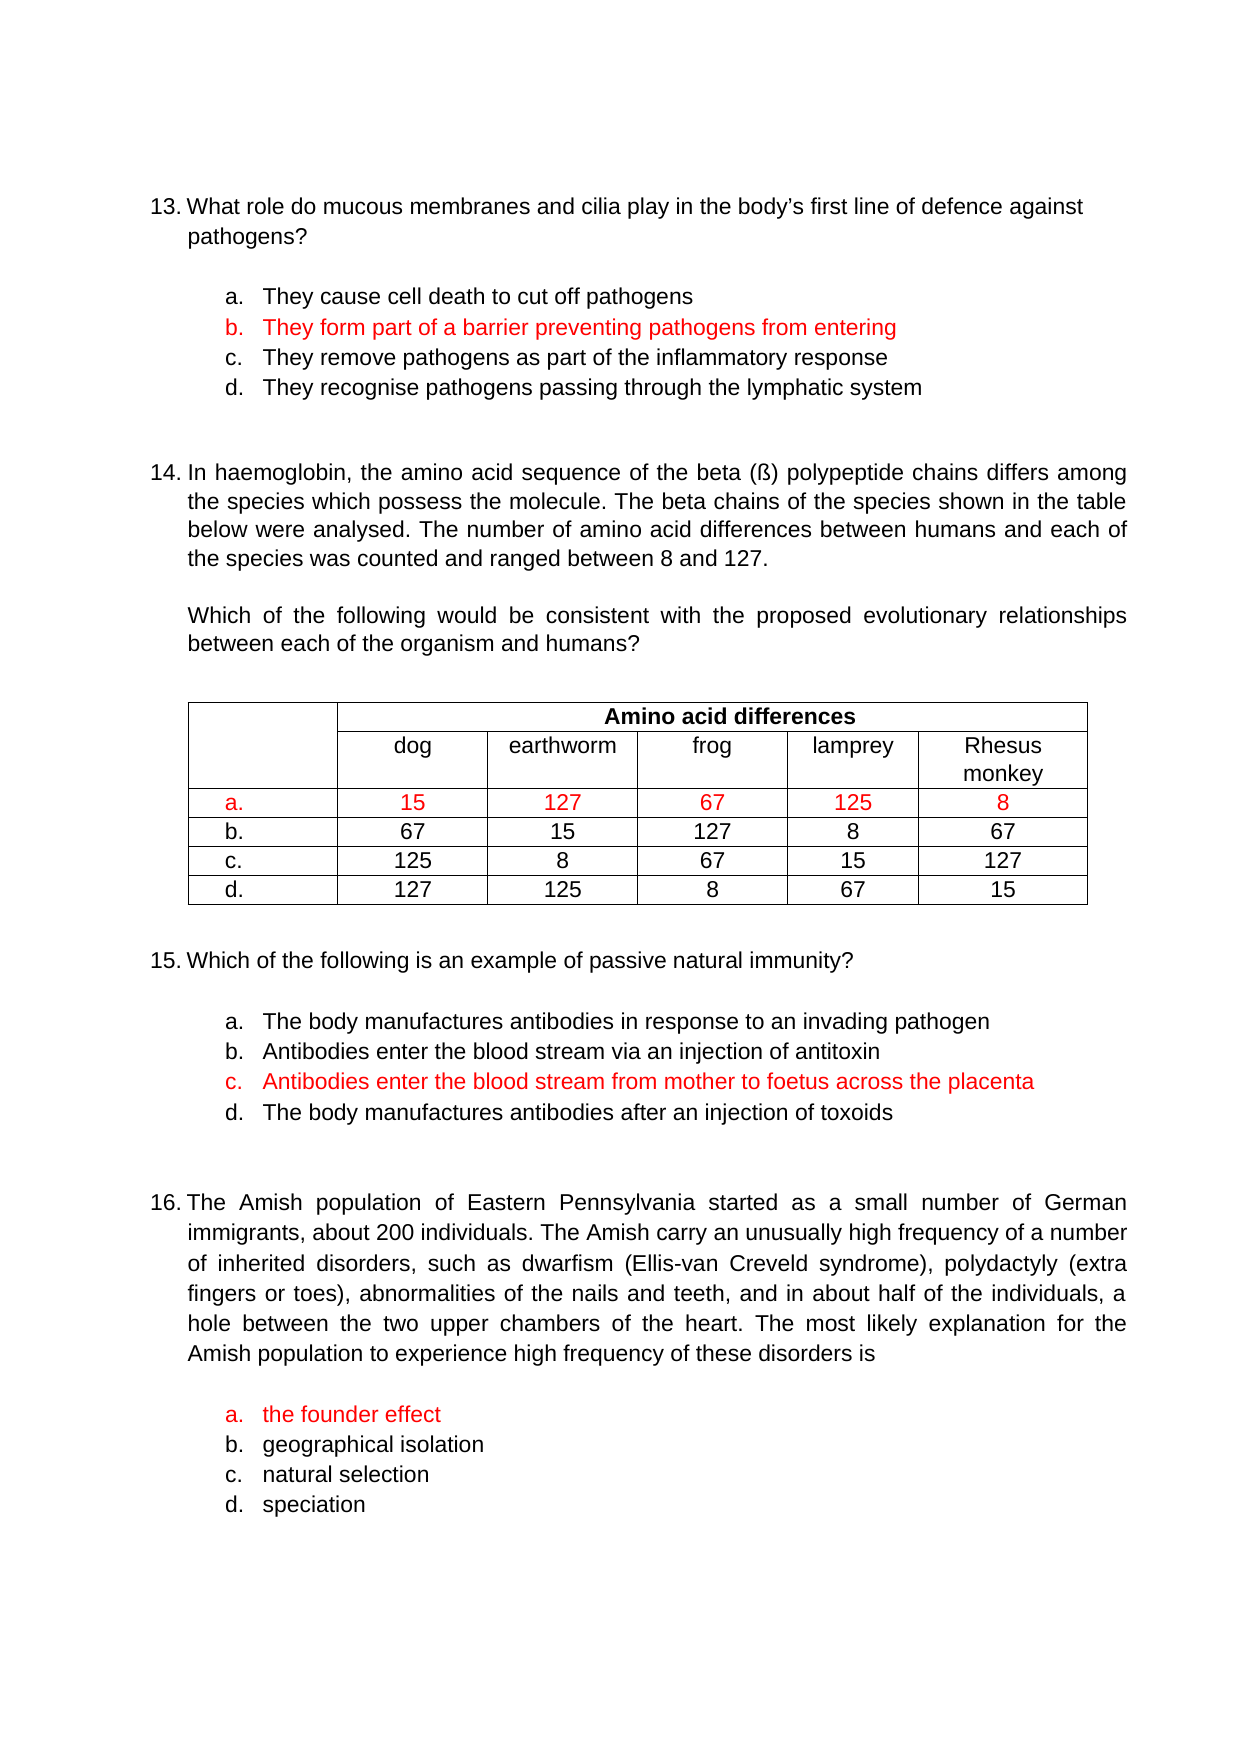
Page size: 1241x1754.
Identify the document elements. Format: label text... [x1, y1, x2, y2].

table_cell 15 [338, 789, 487, 817]
table_cell frog [638, 732, 787, 788]
table_cell b. [189, 818, 337, 846]
list Antibodies enter the blood stream from mother to foetus across the placenta [225, 1068, 1128, 1094]
list Which of the following is an example of passive natural immunity? [150, 947, 1128, 974]
list The body manufactures antibodies after an injection of toxoids [225, 1098, 1128, 1125]
table_cell a. [189, 789, 337, 817]
table_cell dog [338, 732, 487, 788]
table_cell 8 [638, 876, 787, 904]
table_cell 8 [788, 818, 918, 846]
table_cell 127 [638, 818, 787, 846]
list They recognise pathogens passing through the lymphatic system [225, 374, 1128, 400]
table_cell d. [189, 876, 337, 904]
table_cell 127 [488, 789, 637, 817]
table_cell 8 [488, 847, 637, 875]
table_cell earthworm [488, 732, 637, 788]
table_cell 8 [919, 789, 1087, 817]
list speciation [225, 1491, 1128, 1517]
list They remove pathogens as part of the inflammatory response [225, 344, 1128, 370]
table_cell lamprey [788, 732, 918, 788]
table_header [189, 703, 337, 788]
table_cell 127 [919, 847, 1087, 875]
table_cell c. [189, 847, 337, 875]
list the founder effect [225, 1401, 1128, 1427]
list The Amish population of Eastern Pennsylvania started as a small number of German immigrants, about 200 individuals. The Amish carry an unusually high frequency of a number of inherited disorders, such as dwarfism (Ellis-van Creveld syndrome), polydactyly (extra fingers or toes), abnormalities of the nails and teeth, and in about half of the individuals, a hole between the two upper chambers of the heart. The most likely explanation for the Amish population to experience high frequency of these disorders is [150, 1189, 1128, 1366]
table_cell 67 [638, 789, 787, 817]
table_cell 125 [488, 876, 637, 904]
list natural selection [225, 1461, 1128, 1487]
list They form part of a barrier preventing pathogens from entering [225, 313, 1128, 340]
table_cell Rhesus monkey [919, 732, 1087, 788]
table_cell 125 [338, 847, 487, 875]
table_cell 15 [919, 876, 1087, 904]
table_header Amino acid differences [338, 703, 1087, 731]
table_cell 67 [638, 847, 787, 875]
table_cell 67 [338, 818, 487, 846]
table_cell 125 [788, 789, 918, 817]
table_cell 67 [788, 876, 918, 904]
list Antibodies enter the blood stream via an injection of antitoxin [225, 1038, 1128, 1064]
list What role do mucous membranes and cilia play in the body’s first line of defence against pathogens? [150, 193, 1128, 249]
list geographical isolation [225, 1431, 1128, 1457]
list Which of the following would be consistent with the proposed evolutionary relationships between each of the organism and humans? [187, 602, 1128, 656]
table_cell 15 [488, 818, 637, 846]
table_cell 67 [919, 818, 1087, 846]
table_cell 15 [788, 847, 918, 875]
list The body manufactures antibodies in response to an invading pathogen [225, 1008, 1128, 1034]
list They cause cell death to cut off pathogens [225, 283, 1128, 310]
list In haemoglobin, the amino acid sequence of the beta (ß) polypeptide chains differs among the species which possess the molecule. The beta chains of the species shown in the table below were analysed. The number of amino acid differences between humans and each of the species was counted and ranged between 8 and 127. [150, 459, 1128, 571]
table_cell 127 [338, 876, 487, 904]
